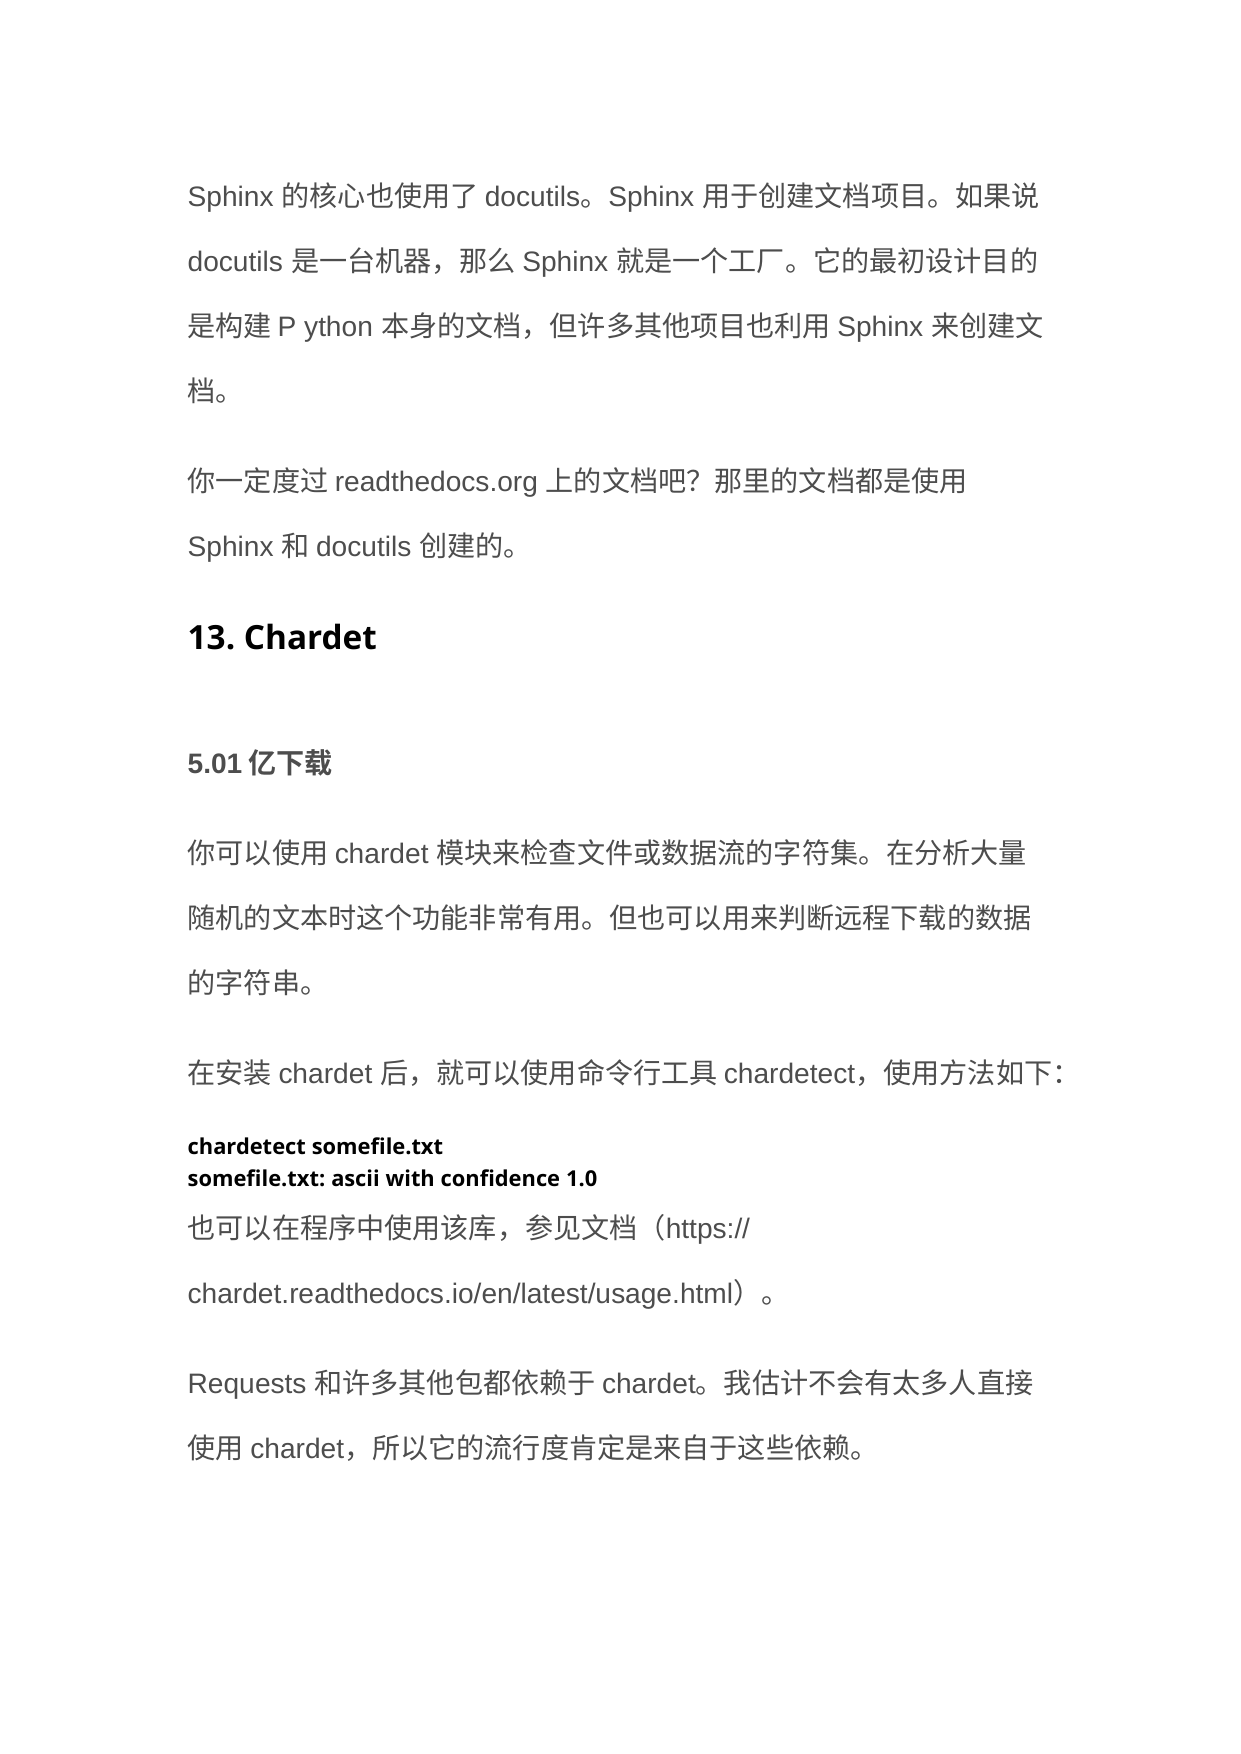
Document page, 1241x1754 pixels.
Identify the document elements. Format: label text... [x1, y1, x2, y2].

text 你一定度过 readthedocs.org 上的文档吧？那里的文档都是使用 Sphinx 和 docutils 创建的。 [187, 447, 1053, 577]
text 5.01亿下载 [187, 729, 1053, 794]
text Requests 和许多其他包都依赖于 chardet。我估计不会有太多人直接使用 chardet，所以它的流行度肯定是来自于这些依赖。 [187, 1349, 1053, 1479]
text somefile.txt: ascii with confidence 1.0 [187, 1162, 1053, 1194]
text chardetect somefile.txt [187, 1129, 1053, 1162]
text Sphinx 的核心也使用了 docutils。Sphinx 用于创建文档项目。如果说 docutils 是一台机器，那么 Sphinx 就是一个工厂。它的最初设计目的是构建P ython 本身的文档，但许多其他项目也利用 Sphinx 来创建文档。 [187, 162, 1053, 422]
text 你可以使用 chardet 模块来检查文件或数据流的字符集。在分析大量随机的文本时这个功能非常有用。但也可以用来判断远程下载的数据的字符串。 [187, 819, 1053, 1014]
text 也可以在程序中使用该库，参见文档（https://chardet.readthedocs.io/en/latest/usage.html）。 [187, 1194, 1053, 1324]
text 在安装 chardet 后，就可以使用命令行工具 chardetect，使用方法如下： [187, 1039, 1053, 1104]
subtitle 13. Chardet [187, 604, 1053, 669]
